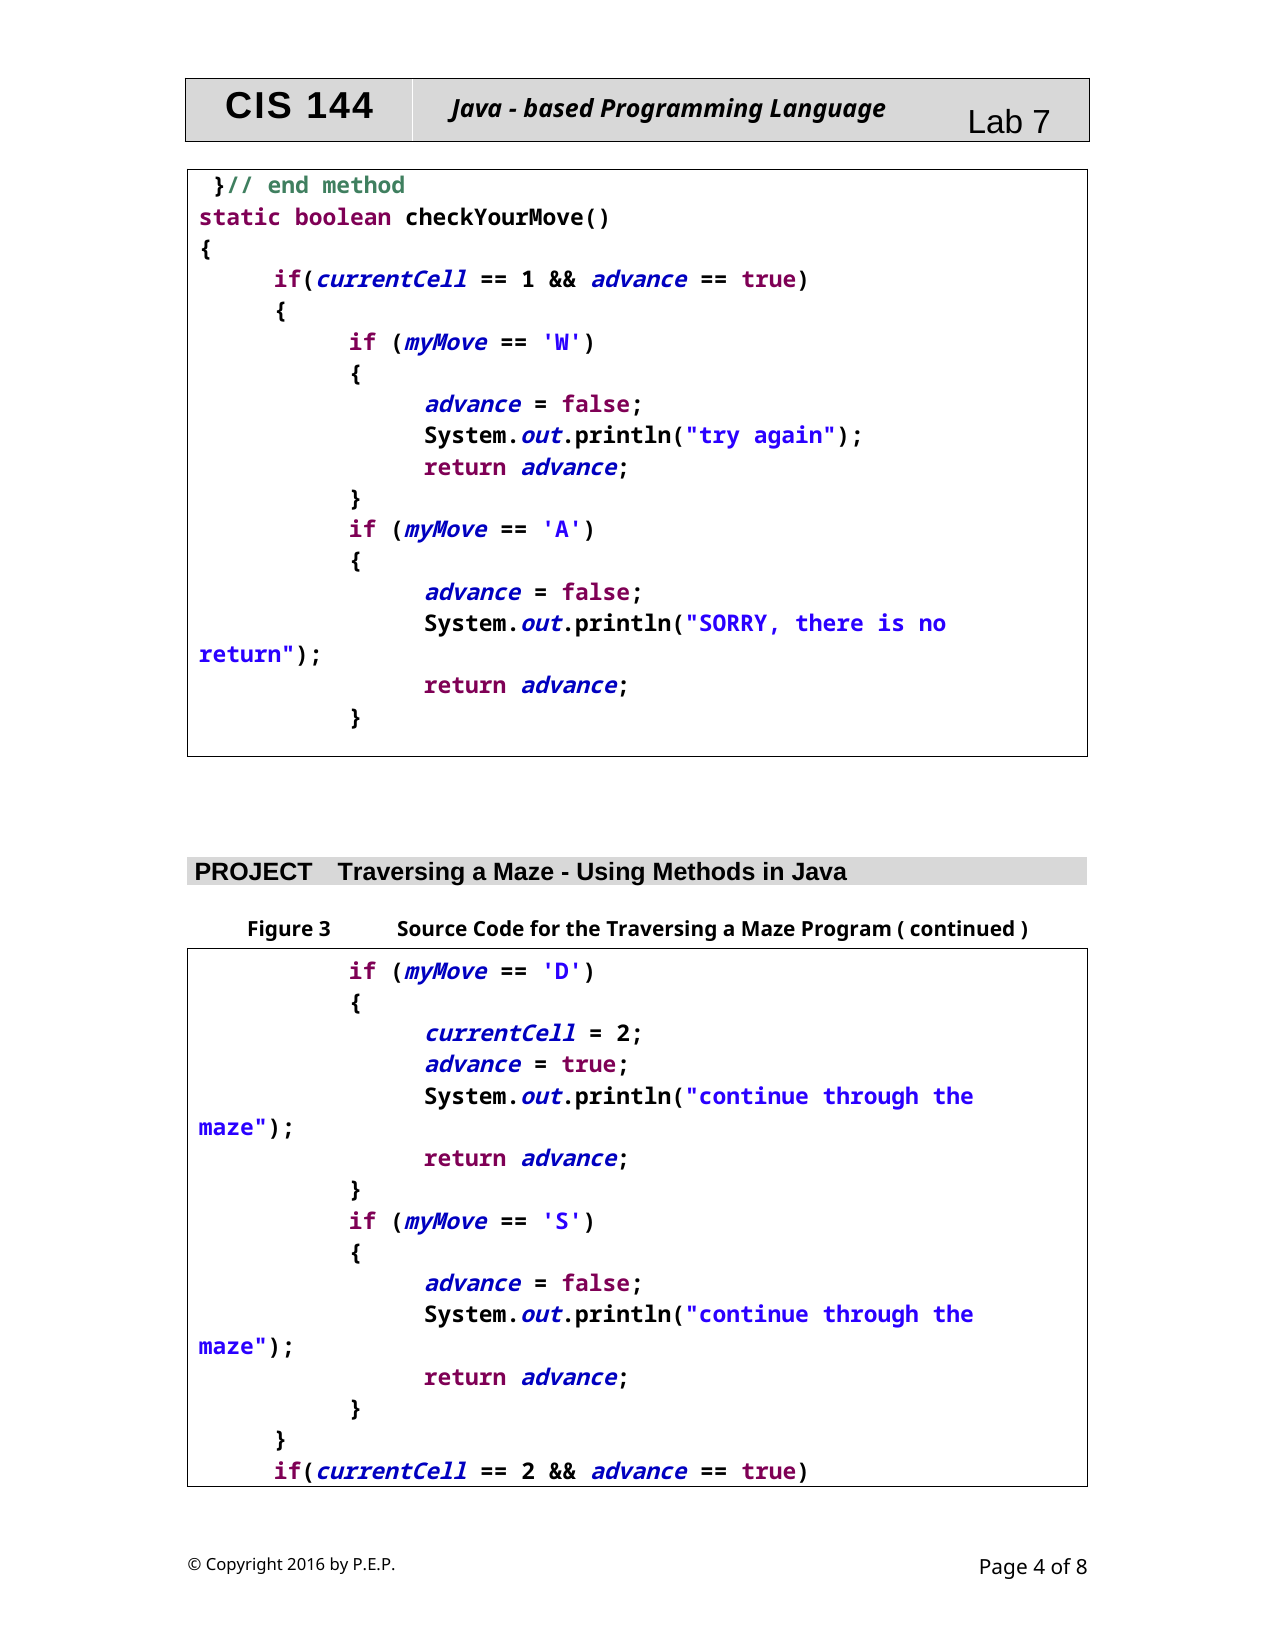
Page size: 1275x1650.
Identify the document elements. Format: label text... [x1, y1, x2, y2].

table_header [188, 949, 1087, 1486]
text PROJECT Traversing a Maze - Using Methods in Java [187, 857, 1087, 885]
text Figure 3 Source Code for the Traversing a Maze Program ( continued ) [187, 914, 1087, 942]
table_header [188, 170, 1087, 756]
